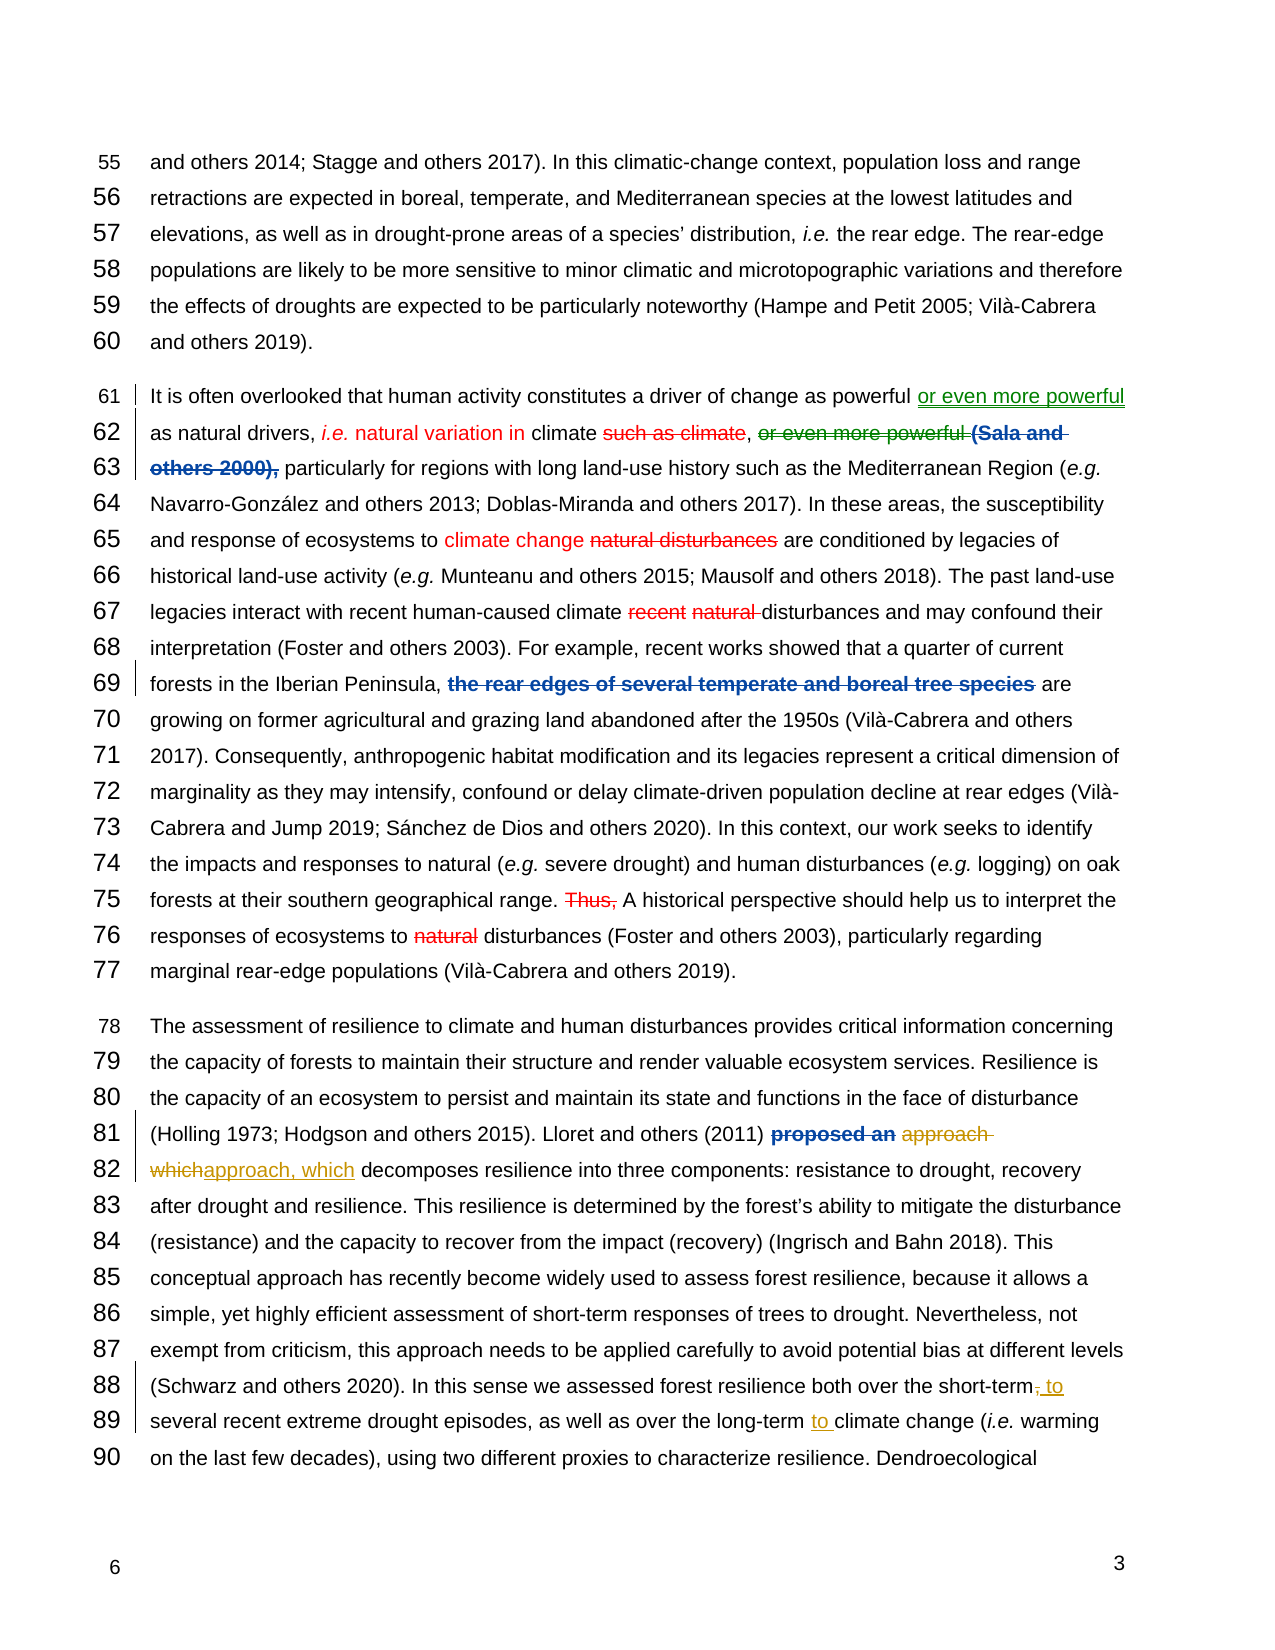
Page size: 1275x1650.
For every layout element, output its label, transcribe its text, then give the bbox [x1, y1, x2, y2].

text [150, 1014, 1125, 1469]
text It is often overlooked that human activity constitutes a driver of change as powerful as natural drivers, i.e. natural variation in climate such as climate, (Sala and others 2000), particularly for regions with long land-use history such as the Mediterranean Region (e.g. Navarro-González and others 2013; Doblas-Miranda and others 2017). In these areas, the susceptibility and response of ecosystems to climate change natural disturbances are conditioned by legacies of historical land-use activity (e.g. Munteanu and others 2015; Mausolf and others 2018). The past land-use legacies interact with recent human-caused climate recent natural disturbances and may confound their interpretation (Foster and others 2003). For example, recent works showed that a quarter of current forests in the Iberian Peninsula, the rear edges of several temperate and boreal tree species are growing on former agricultural and grazing land abandoned after the 1950s (Vilà-Cabrera and others 2017). Consequently, anthropogenic habitat modification and its legacies represent a critical dimension of marginality as they may intensify, confound or delay climate-driven population decline at rear edges (Vilà-Cabrera and Jump 2019; Sánchez de Dios and others 2020). In this context, our work seeks to identify the impacts and responses to natural (e.g. severe drought) and human disturbances (e.g. logging) on oak forests at their southern geographical range. Thus, A historical perspective should help us to interpret the responses of ecosystems to natural disturbances (Foster and others 2003), particularly regarding marginal rear-edge populations (Vilà-Cabrera and others 2019). [150, 384, 1125, 983]
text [150, 150, 1125, 354]
